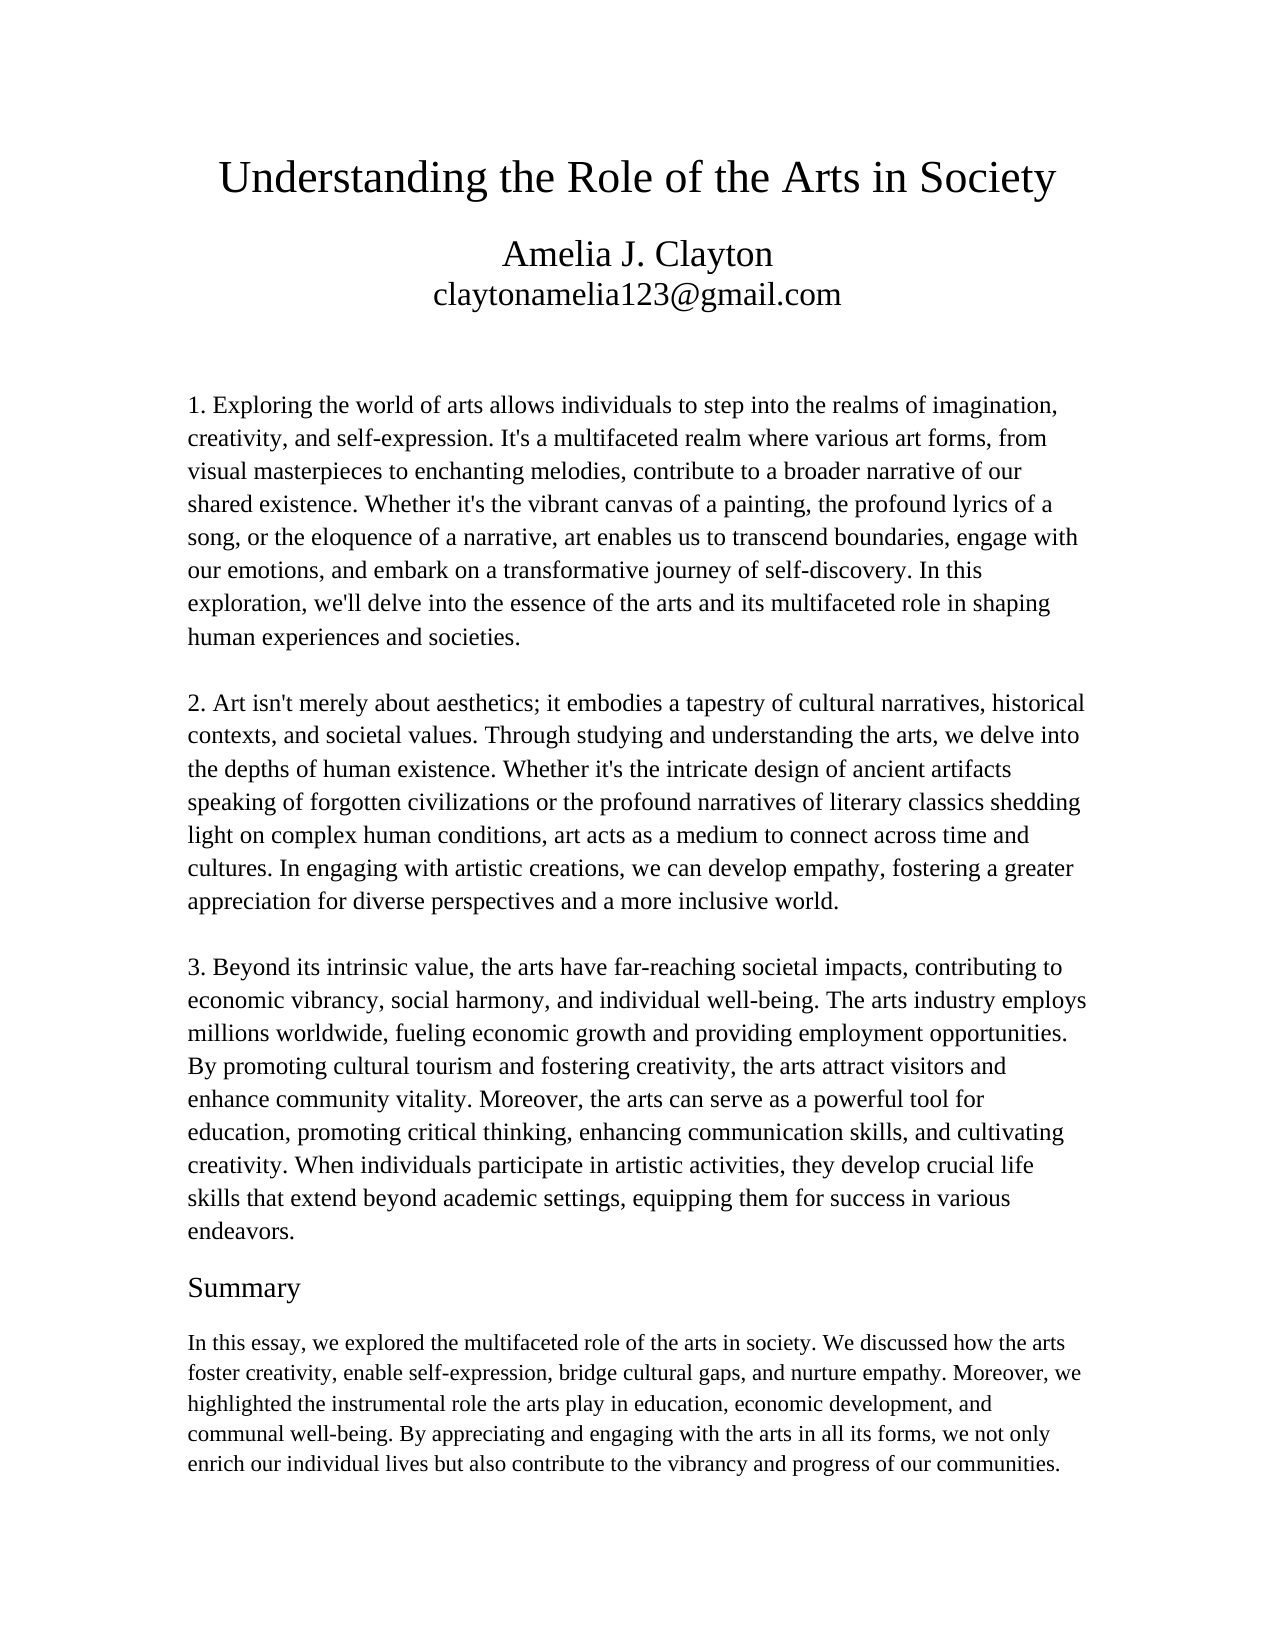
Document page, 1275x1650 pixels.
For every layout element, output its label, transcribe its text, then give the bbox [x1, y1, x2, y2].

text Understanding the Role of the Arts in Society [187, 150, 1087, 203]
text In this essay, we explored the multifaceted role of the arts in society. We discussed how the arts foster creativity, enable self-expression, bridge cultural gaps, and nurture empathy. Moreover, we highlighted the instrumental role the arts play in education, economic development, and communal well-being. By appreciating and engaging with the arts in all its forms, we not only enrich our individual lives but also contribute to the vibrancy and progress of our communities. [187, 1329, 1087, 1476]
text Amelia J. Clayton [187, 231, 1087, 274]
text claytonamelia123@gmail.com [187, 274, 1087, 313]
text 1. Exploring the world of arts allows individuals to step into the realms of imagination, creativity, and self-expression. It's a multifaceted realm where various art forms, from visual masterpieces to enchanting melodies, contribute to a broader narrative of our shared existence. Whether it's the vibrant canvas of a painting, the profound lyrics of a song, or the eloquence of a narrative, art enables us to transcend boundaries, engage with our emotions, and embark on a transformative journey of self-discovery. In this exploration, we'll delve into the essence of the arts and its multifaceted role in shaping human experiences and societies. 2. Art isn't merely about aesthetics; it embodies a tapestry of cultural narratives, historical contexts, and societal values. Through studying and understanding the arts, we delve into the depths of human existence. Whether it's the intricate design of ancient artifacts speaking of forgotten civilizations or the profound narratives of literary classics shedding light on complex human conditions, art acts as a medium to connect across time and cultures. In engaging with artistic creations, we can develop empathy, fostering a greater appreciation for diverse perspectives and a more inclusive world. 3. Beyond its intrinsic value, the arts have far-reaching societal impacts, contributing to economic vibrancy, social harmony, and individual well-being. The arts industry employs millions worldwide, fueling economic growth and providing employment opportunities. By promoting cultural tourism and fostering creativity, the arts attract visitors and enhance community vitality. Moreover, the arts can serve as a powerful tool for education, promoting critical thinking, enhancing communication skills, and cultivating creativity. When individuals participate in artistic activities, they develop crucial life skills that extend beyond academic settings, equipping them for success in various endeavors. [187, 390, 1087, 1245]
text Summary [187, 1270, 1087, 1303]
